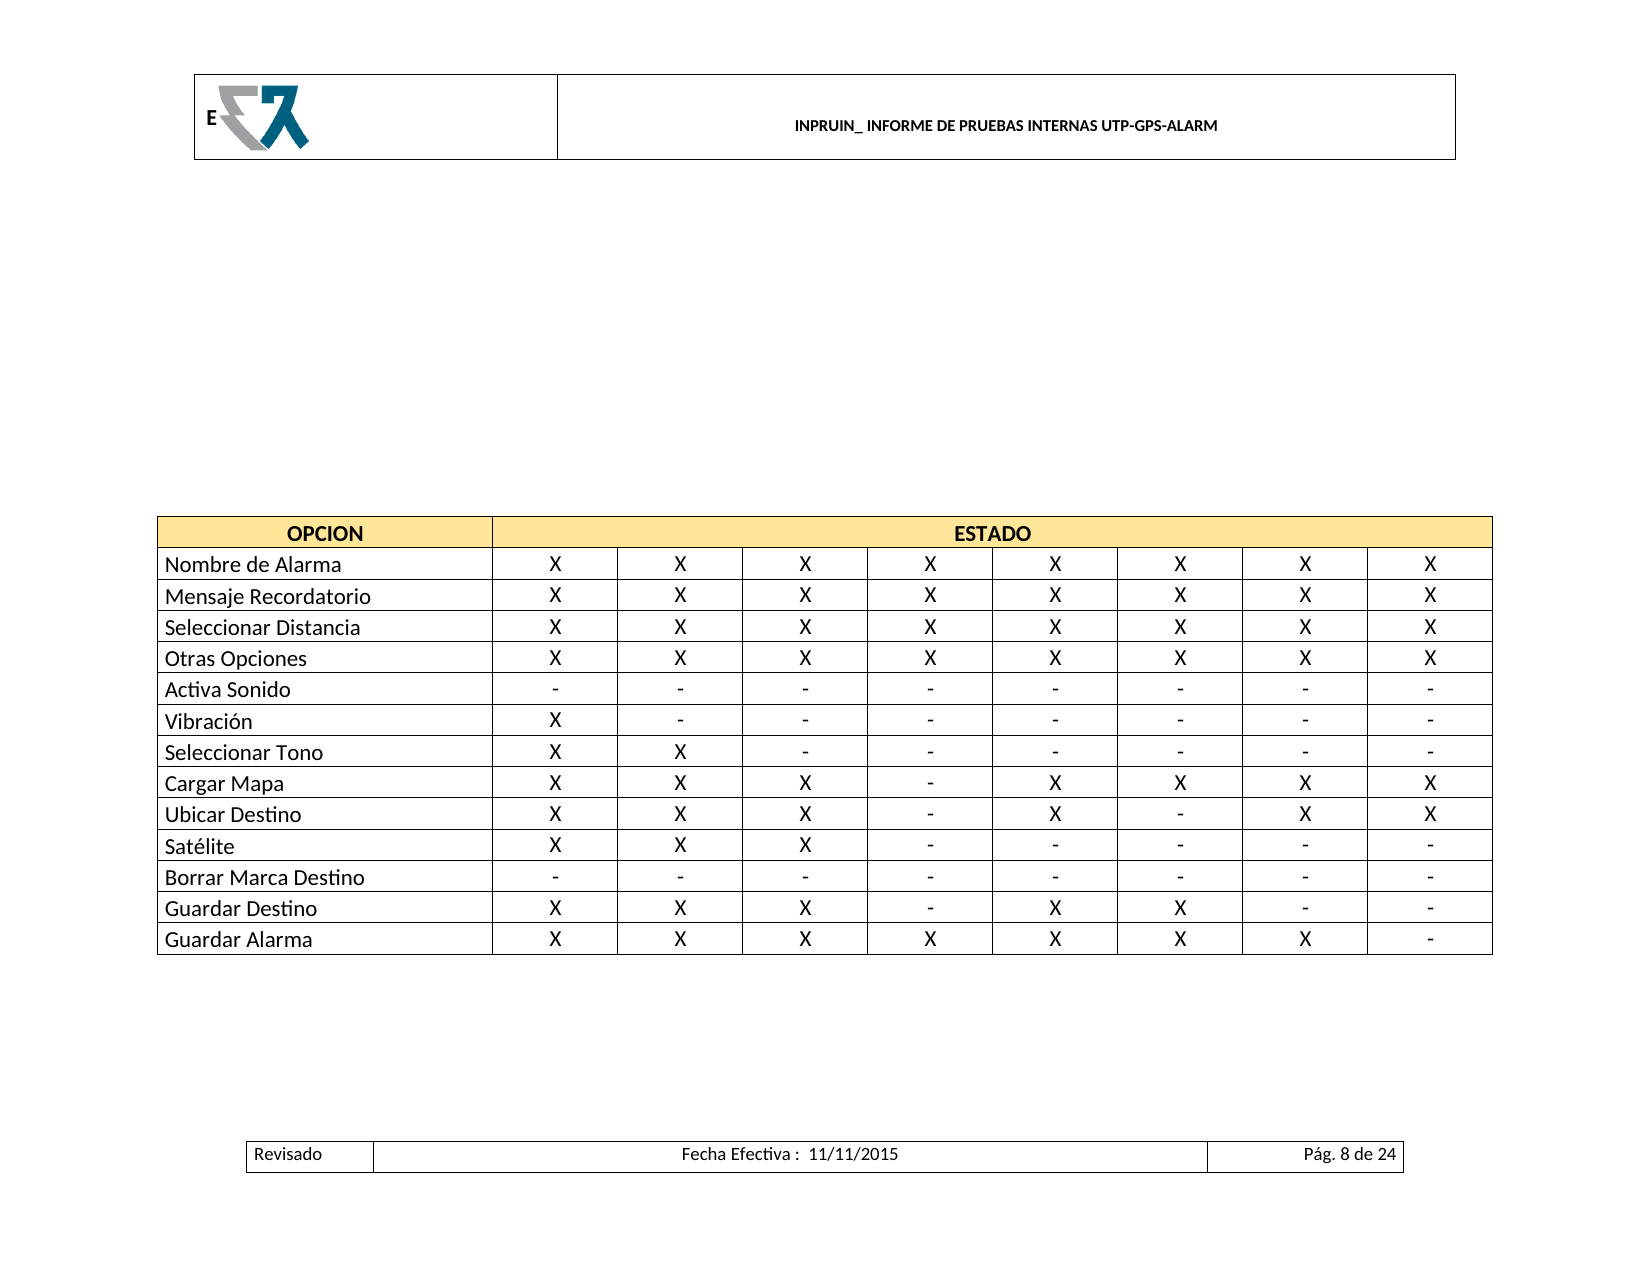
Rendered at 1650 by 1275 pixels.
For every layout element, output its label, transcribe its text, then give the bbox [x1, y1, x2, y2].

table_cell - [1243, 830, 1367, 860]
table_cell X [1368, 642, 1492, 672]
table_cell - [1118, 673, 1242, 703]
table_cell X [493, 892, 617, 922]
table_cell X [1243, 767, 1367, 797]
table_cell X [993, 548, 1117, 578]
table_cell - [743, 705, 867, 735]
table_header ESTADO [493, 517, 1492, 547]
table_cell X [618, 736, 742, 766]
table_cell X [493, 611, 617, 641]
table_cell X [618, 830, 742, 860]
table_cell - [1118, 705, 1242, 735]
table_cell - [868, 798, 992, 828]
table_cell X [993, 767, 1117, 797]
table_cell X [743, 580, 867, 610]
table_cell - [1243, 673, 1367, 703]
table_cell X [1243, 580, 1367, 610]
table_cell Nombre de Alarma [158, 548, 492, 578]
table_cell Satélite [158, 830, 492, 860]
table_cell X [993, 892, 1117, 922]
table_cell - [993, 736, 1117, 766]
table_cell X [1118, 892, 1242, 922]
table_cell X [743, 767, 867, 797]
table_cell - [493, 861, 617, 891]
table_cell X [1243, 923, 1367, 953]
table_cell X [618, 923, 742, 953]
table_cell X [493, 642, 617, 672]
table_cell Cargar Mapa [158, 767, 492, 797]
table_cell X [993, 611, 1117, 641]
table_cell X [1368, 798, 1492, 828]
table_cell X [618, 580, 742, 610]
table_cell X [1368, 611, 1492, 641]
table_cell X [1118, 767, 1242, 797]
table_cell Seleccionar Distancia [158, 611, 492, 641]
table_cell - [1243, 892, 1367, 922]
table_cell X [618, 642, 742, 672]
picture [216, 84, 310, 152]
table_cell - [868, 736, 992, 766]
table_cell Guardar Alarma [158, 923, 492, 953]
table_cell - [1118, 861, 1242, 891]
table_cell Activa Sonido [158, 673, 492, 703]
table_cell X [618, 767, 742, 797]
table_cell - [743, 861, 867, 891]
table_cell - [1118, 736, 1242, 766]
table_cell X [1118, 611, 1242, 641]
table_cell - [1368, 892, 1492, 922]
table_cell X [493, 767, 617, 797]
table_cell X [1118, 642, 1242, 672]
table_cell - [1368, 923, 1492, 953]
table_cell - [1243, 861, 1367, 891]
table_cell - [618, 705, 742, 735]
table_cell X [493, 736, 617, 766]
table_cell X [743, 548, 867, 578]
table_cell X [1243, 611, 1367, 641]
table_cell - [1368, 705, 1492, 735]
table_cell X [1368, 580, 1492, 610]
table_cell X [868, 548, 992, 578]
table_cell X [743, 798, 867, 828]
table_cell Vibración [158, 705, 492, 735]
table_cell X [1243, 798, 1367, 828]
table_cell X [493, 923, 617, 953]
table_cell Mensaje Recordatorio [158, 580, 492, 610]
table_cell - [1368, 861, 1492, 891]
table_cell X [493, 798, 617, 828]
table_cell - [993, 705, 1117, 735]
table_cell X [493, 705, 617, 735]
table_cell X [868, 580, 992, 610]
table_cell X [993, 580, 1117, 610]
table_cell X [868, 642, 992, 672]
table_cell X [1118, 548, 1242, 578]
table_cell - [1118, 830, 1242, 860]
table_cell X [618, 892, 742, 922]
table_cell - [868, 892, 992, 922]
table_cell Ubicar Destino [158, 798, 492, 828]
table_cell - [743, 736, 867, 766]
table_cell - [493, 673, 617, 703]
table_cell - [1368, 830, 1492, 860]
table_header OPCION [158, 517, 492, 547]
table_cell - [868, 830, 992, 860]
table_cell X [1118, 580, 1242, 610]
table_cell - [993, 830, 1117, 860]
table_cell - [993, 861, 1117, 891]
table_cell X [993, 798, 1117, 828]
table_cell X [618, 548, 742, 578]
table_cell - [743, 673, 867, 703]
table_cell X [993, 923, 1117, 953]
table_cell - [1243, 736, 1367, 766]
table_cell X [493, 580, 617, 610]
table_cell X [993, 642, 1117, 672]
table_cell X [618, 611, 742, 641]
table_cell X [1368, 767, 1492, 797]
table_cell X [1118, 923, 1242, 953]
table_cell - [1243, 705, 1367, 735]
table_cell X [743, 923, 867, 953]
table_cell X [1368, 548, 1492, 578]
table_cell X [743, 830, 867, 860]
table_cell Guardar Destino [158, 892, 492, 922]
table_cell - [868, 767, 992, 797]
table_cell X [1243, 548, 1367, 578]
table_cell X [743, 642, 867, 672]
table_cell X [618, 798, 742, 828]
table_cell - [618, 673, 742, 703]
table_cell - [1368, 736, 1492, 766]
table_cell X [868, 611, 992, 641]
table_cell X [493, 548, 617, 578]
table_cell - [868, 861, 992, 891]
table_cell - [993, 673, 1117, 703]
table_cell X [743, 892, 867, 922]
table_cell - [1118, 798, 1242, 828]
table_cell Otras Opciones [158, 642, 492, 672]
table_cell X [493, 830, 617, 860]
table_cell - [618, 861, 742, 891]
table_cell X [868, 923, 992, 953]
table_cell - [868, 705, 992, 735]
table_cell - [868, 673, 992, 703]
table_cell Seleccionar Tono [158, 736, 492, 766]
table_cell X [743, 611, 867, 641]
table_cell Borrar Marca Destino [158, 861, 492, 891]
table_cell - [1368, 673, 1492, 703]
table_cell X [1243, 642, 1367, 672]
